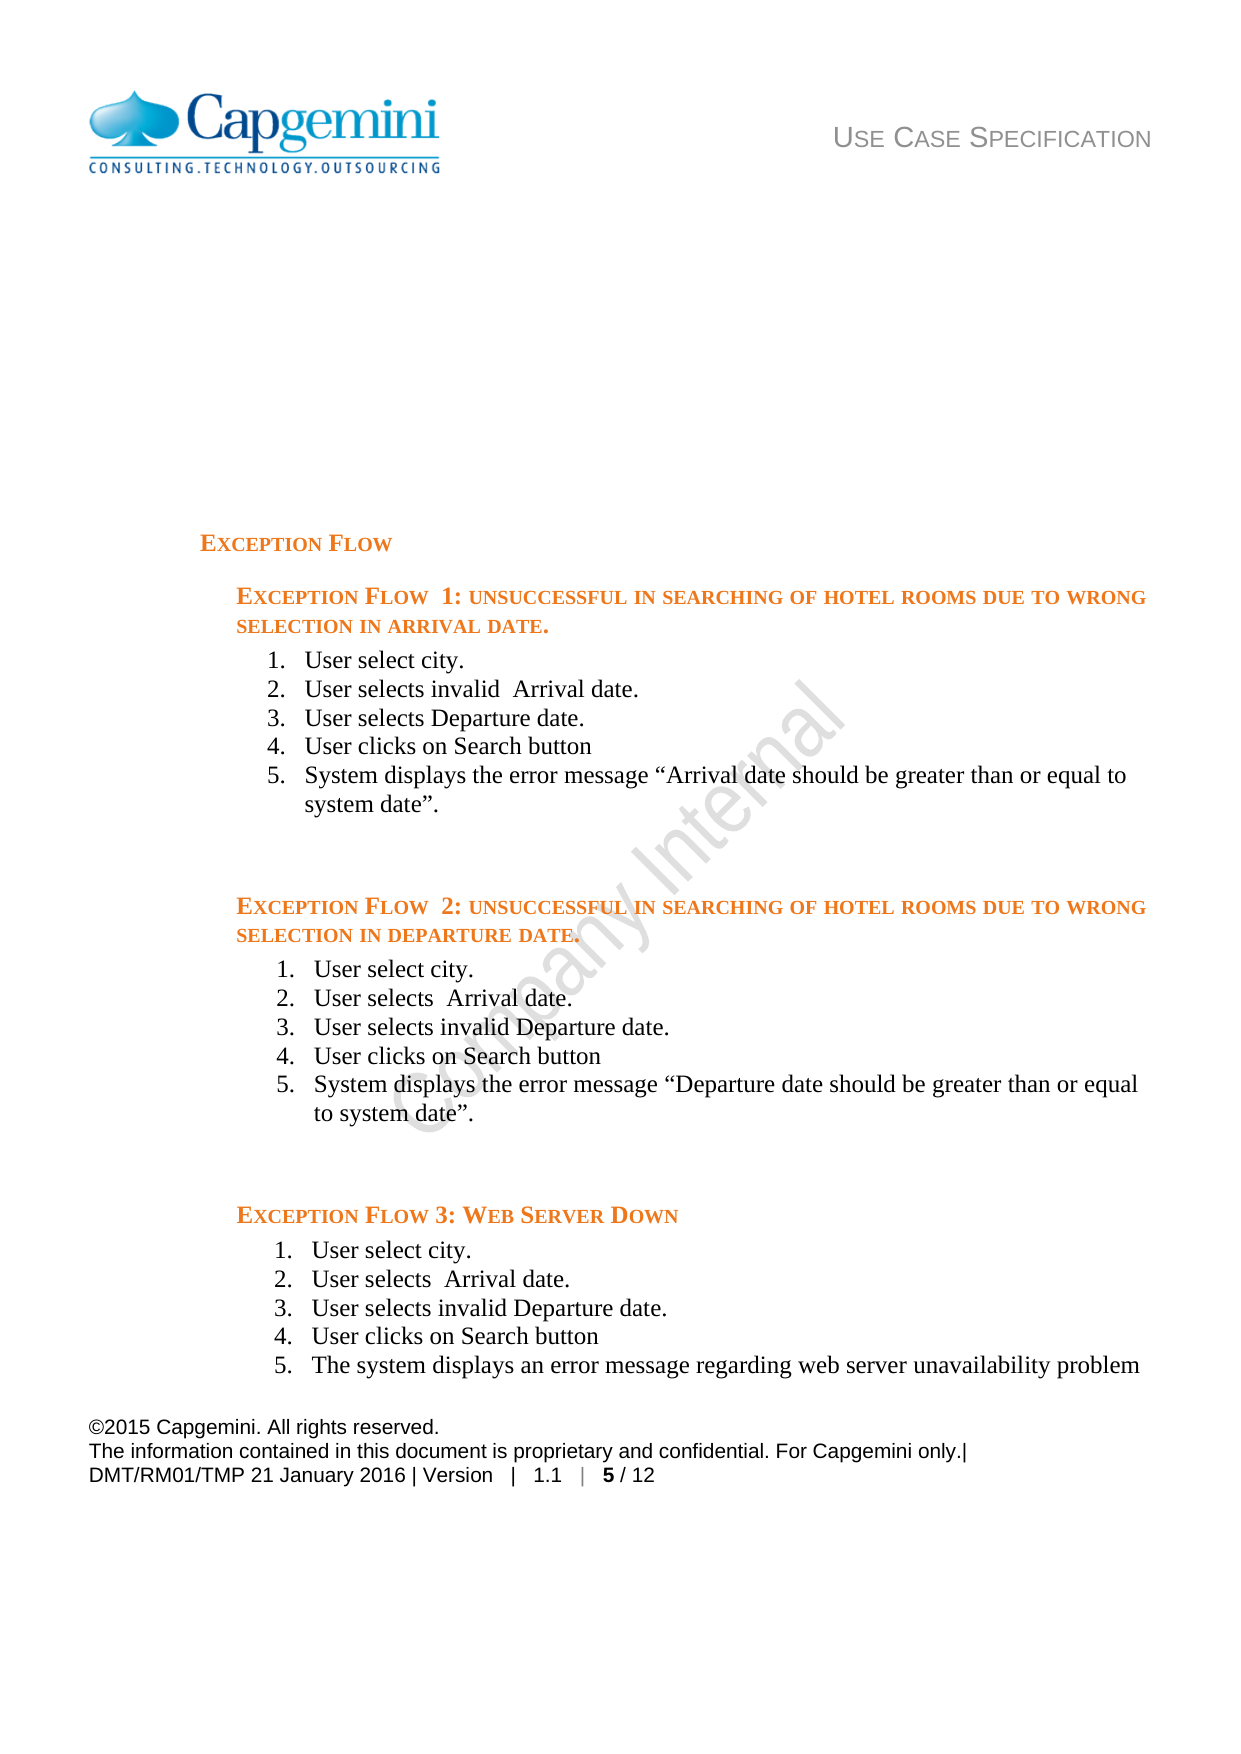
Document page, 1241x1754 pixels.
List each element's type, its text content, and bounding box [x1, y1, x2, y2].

list User selects invalid Arrival date. [267, 674, 1152, 703]
list System displays the error message “Arrival date should be greater than or equal to system date”. [267, 760, 1152, 818]
list User select city. [274, 1235, 1152, 1264]
list The system displays an error message regarding web server unavailability problem [274, 1350, 1152, 1379]
subtitle Exception Flow 2: unsuccessful in searching of hotel rooms due to wrong selection in departure date. [236, 891, 1152, 948]
list User select city. [276, 954, 1152, 983]
picture [87, 89, 443, 177]
list User selects Arrival date. [276, 983, 1152, 1012]
list User selects invalid Departure date. [276, 1012, 1152, 1041]
subtitle Exception Flow 3: Web Server Down [228, 1200, 1152, 1229]
list System displays the error message “Departure date should be greater than or equal to system date”. [276, 1069, 1152, 1127]
list User selects Departure date. [267, 703, 1152, 731]
subtitle Exception Flow 1: unsuccessful in searching of hotel rooms due to wrong selection in arrival date. [236, 581, 1152, 639]
list User clicks on Search button [274, 1321, 1152, 1350]
list User selects invalid Departure date. [274, 1293, 1152, 1321]
list User select city. [267, 645, 1152, 674]
list User clicks on Search button [267, 731, 1152, 760]
subtitle Exception Flow [154, 528, 1152, 556]
list User selects Arrival date. [274, 1264, 1152, 1293]
list User clicks on Search button [276, 1041, 1152, 1069]
